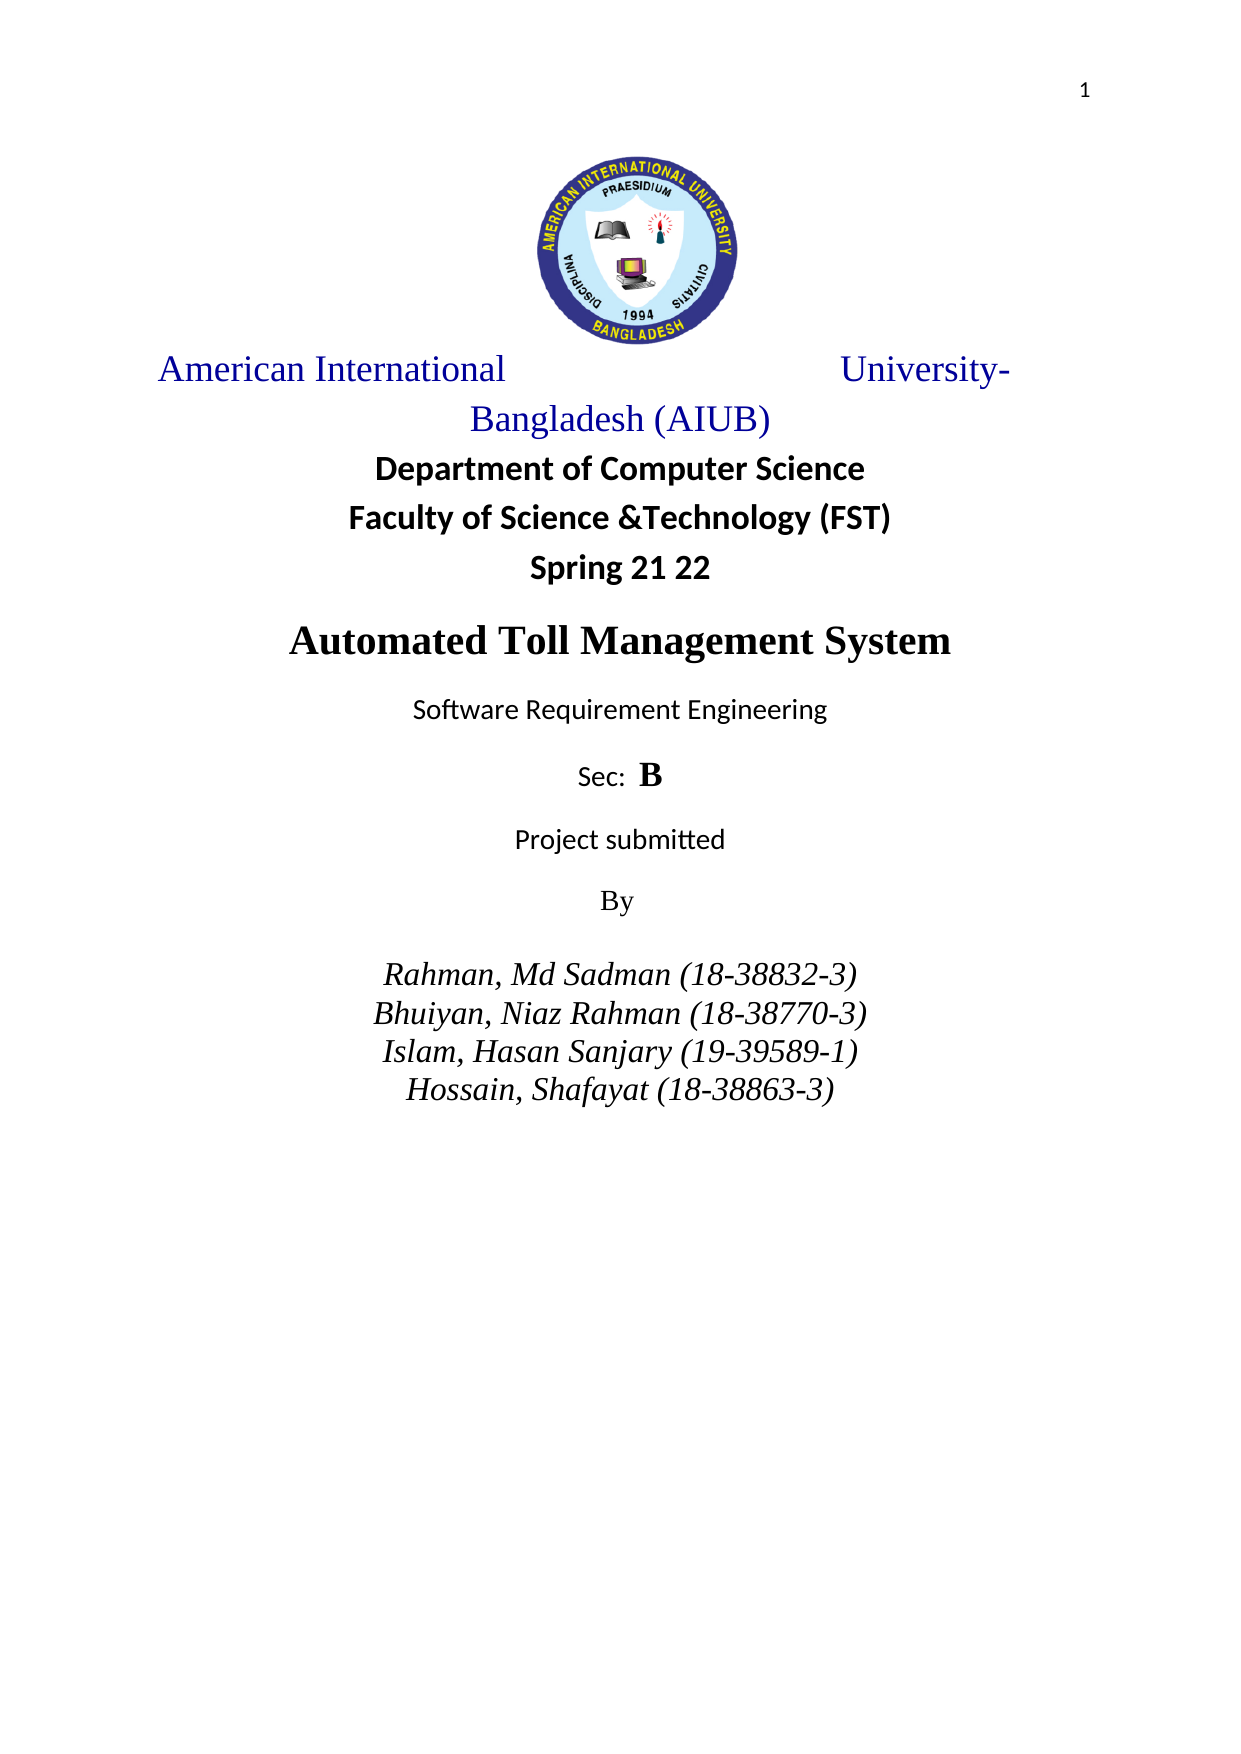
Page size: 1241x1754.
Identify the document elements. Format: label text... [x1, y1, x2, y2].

text By [525, 883, 1090, 916]
text Automated Toll Management System [150, 616, 1090, 663]
text American International University-Bangladesh (AIUB) Department of Computer Science Faculty of Science &Technology (FST) Spring 21 22 [150, 346, 1090, 588]
text Project submitted [150, 821, 1090, 857]
text Sec: B [150, 753, 1090, 794]
picture [532, 151, 742, 349]
text Rahman, Md Sadman (18-38832-3) [150, 954, 1090, 993]
text Hossain, Shafayat (18-38863-3) [150, 1069, 1090, 1108]
text Islam, Hasan Sanjary (19-39589-1) [150, 1031, 1090, 1069]
text Software Requirement Engineering [150, 691, 1090, 727]
text Bhuiyan, Niaz Rahman (18-38770-3) [150, 993, 1090, 1031]
